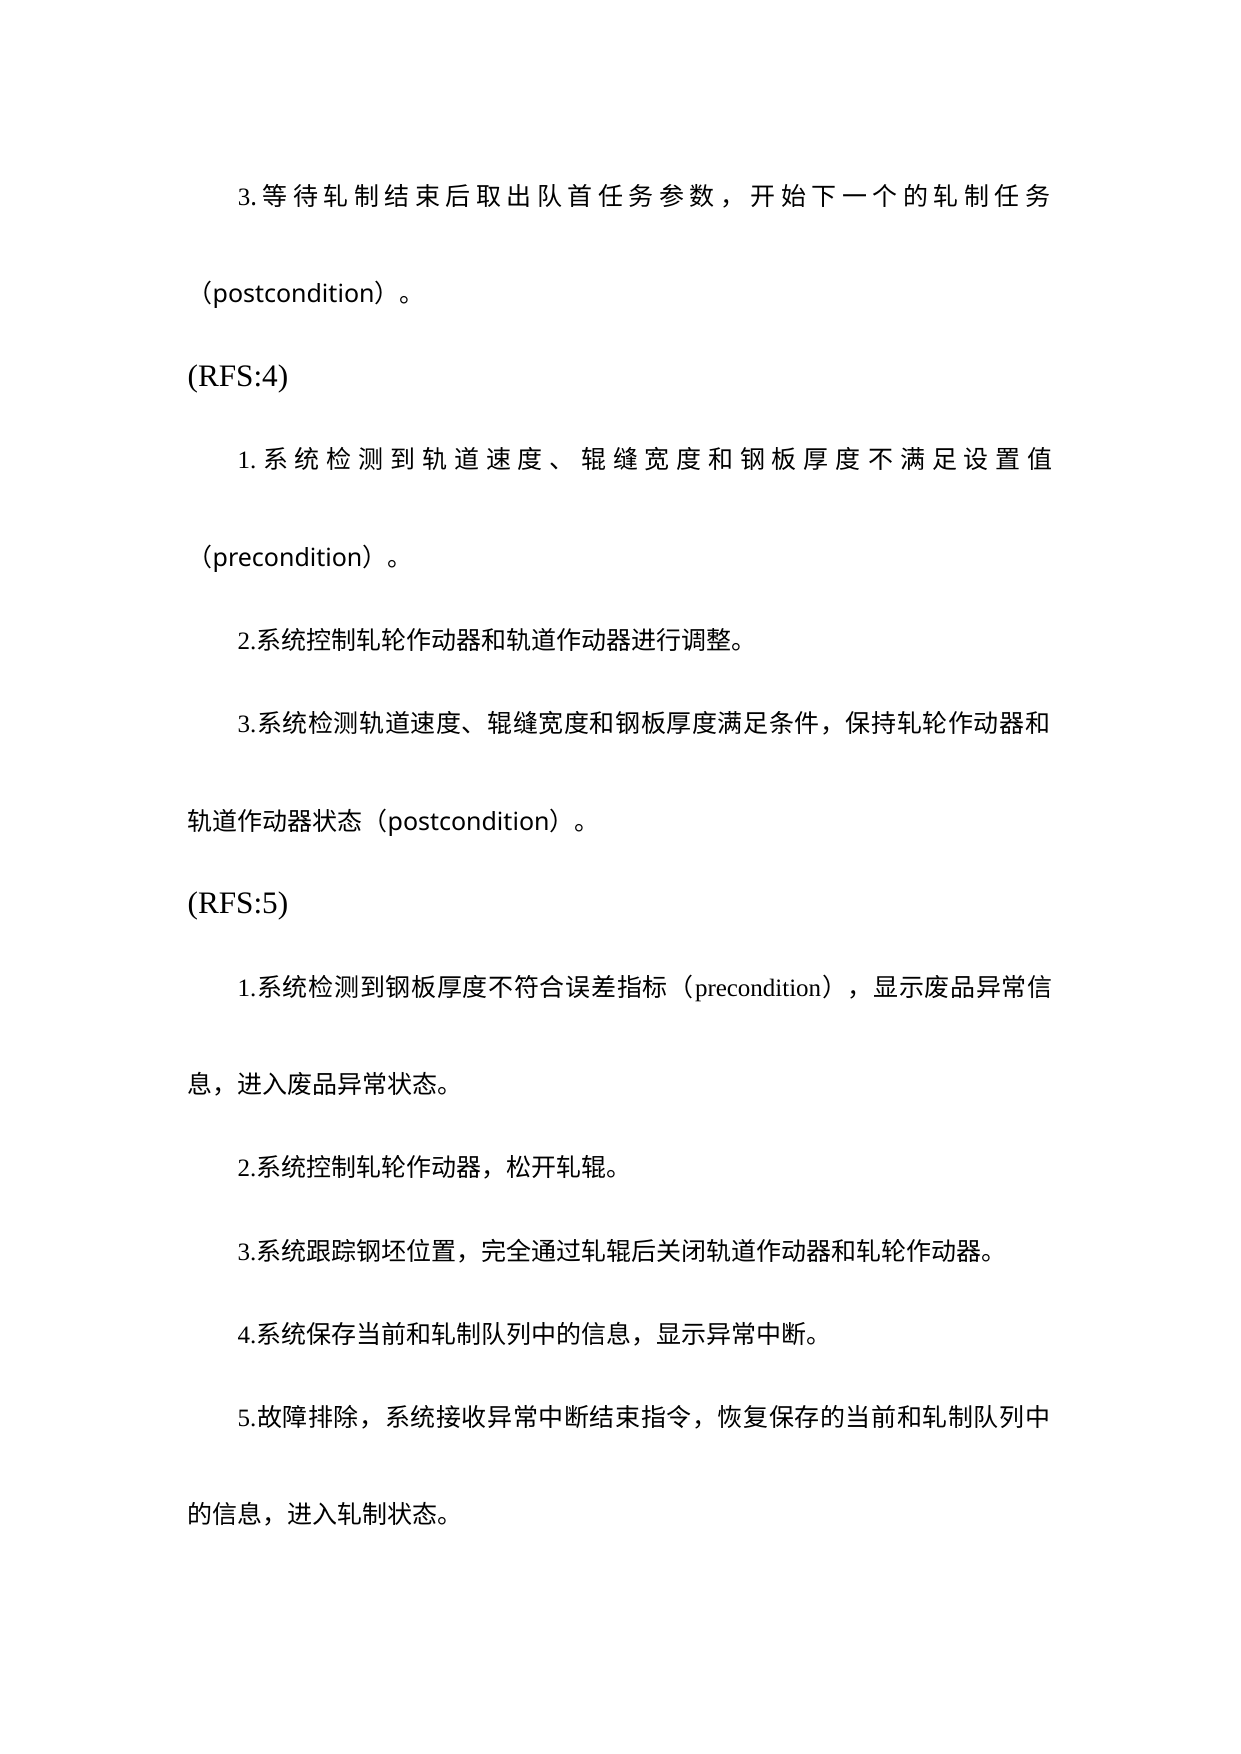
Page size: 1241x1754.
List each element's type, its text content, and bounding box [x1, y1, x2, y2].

text 3.系统检测轨道速度、辊缝宽度和钢板厚度满足条件，保持轧轮作动器和轨道作动器状态（postcondition）。 [187, 689, 1053, 852]
text 5.故障排除，系统接收异常中断结束指令，恢复保存的当前和轧制队列中的信息，进入轧制状态。 [187, 1383, 1053, 1545]
text (RFS:4) [187, 343, 1053, 408]
text 1.系统检测到轨道速度、辊缝宽度和钢板厚度不满足设置值（precondition）。 [187, 426, 1053, 588]
text (RFS:5) [187, 870, 1053, 935]
text 1.系统检测到钢板厚度不符合误差指标（precondition），显示废品异常信息，进入废品异常状态。 [187, 953, 1053, 1115]
text 2.系统控制轧轮作动器，松开轧辊。 [187, 1133, 1053, 1198]
text 4.系统保存当前和轧制队列中的信息，显示异常中断。 [187, 1300, 1053, 1365]
text 2.系统控制轧轮作动器和轨道作动器进行调整。 [187, 606, 1053, 671]
text 3.等待轧制结束后取出队首任务参数，开始下一个的轧制任务（postcondition）。 [187, 162, 1053, 324]
text 3.系统跟踪钢坯位置，完全通过轧辊后关闭轨道作动器和轧轮作动器。 [187, 1217, 1053, 1282]
